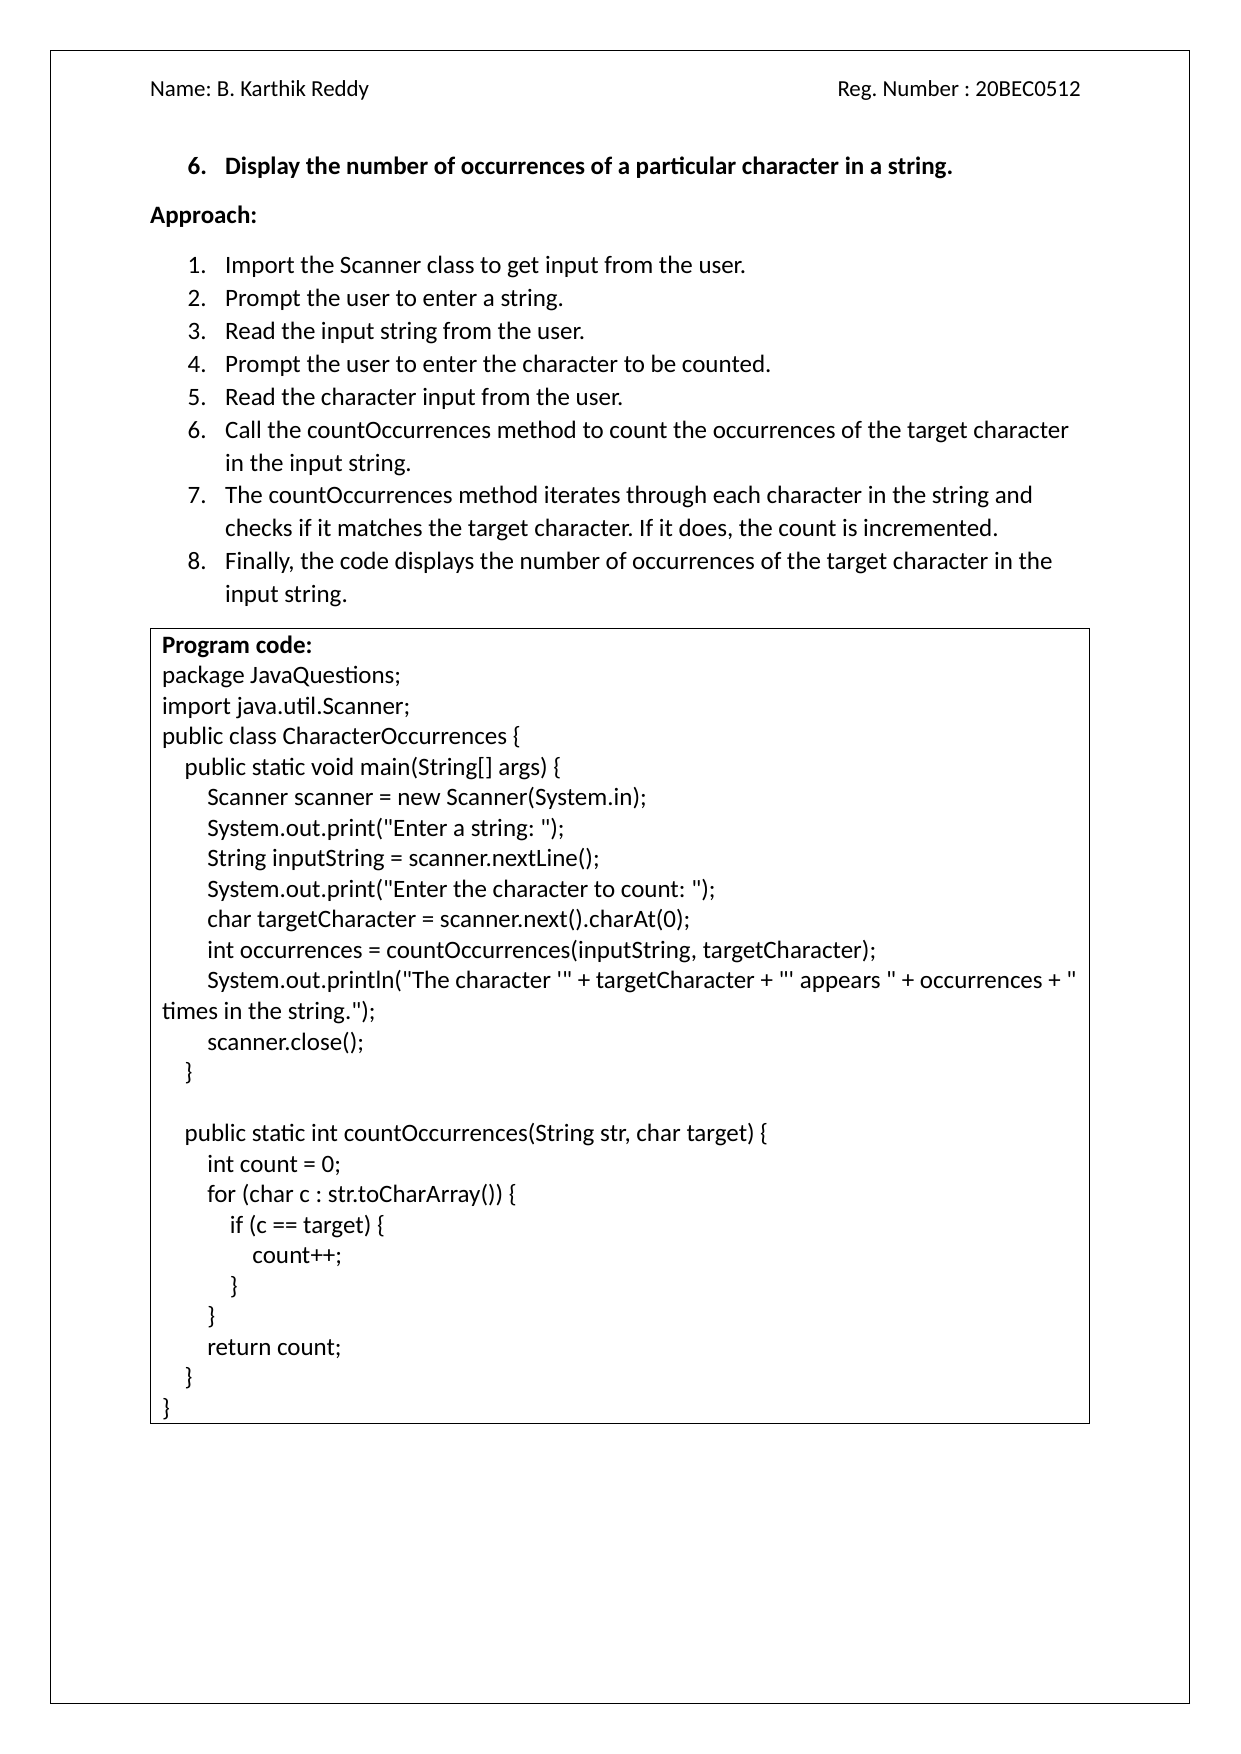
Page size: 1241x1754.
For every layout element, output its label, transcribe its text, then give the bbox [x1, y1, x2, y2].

list Finally, the code displays the number of occurrences of the target character in the input string. [187, 545, 1090, 609]
table_header Program code: package JavaQuestions; import java.util.Scanner; public class CharacterOccurrences { public static void main(String[] args) { Scanner scanner = new Scanner(System.in); System.out.print("Enter a string: "); String inputString = scanner.nextLine(); System.out.print("Enter the character to count: "); char targetCharacter = scanner.next().charAt(0); int occurrences = countOccurrences(inputString, targetCharacter); System.out.println("The character '" + targetCharacter + "' appears " + occurrences + " times in the string."); scanner.close(); } public static int countOccurrences(String str, char target) { int count = 0; for (char c : str.toCharArray()) { if (c == target) { count++; } } return count; } } [151, 629, 1089, 1422]
list Read the character input from the user. [187, 381, 1090, 411]
list Call the countOccurrences method to count the occurrences of the target character in the input string. [187, 414, 1090, 477]
list Prompt the user to enter a string. [187, 282, 1090, 313]
list Read the input string from the user. [187, 315, 1090, 346]
list Prompt the user to enter the character to be counted. [187, 348, 1090, 378]
list The countOccurrences method iterates through each character in the string and checks if it matches the target character. If it does, the count is incremented. [187, 479, 1090, 543]
list Import the Scanner class to get input from the user. [187, 249, 1090, 280]
list Display the number of occurrences of a particular character in a string. [187, 150, 1090, 181]
text Approach: [150, 199, 1090, 230]
